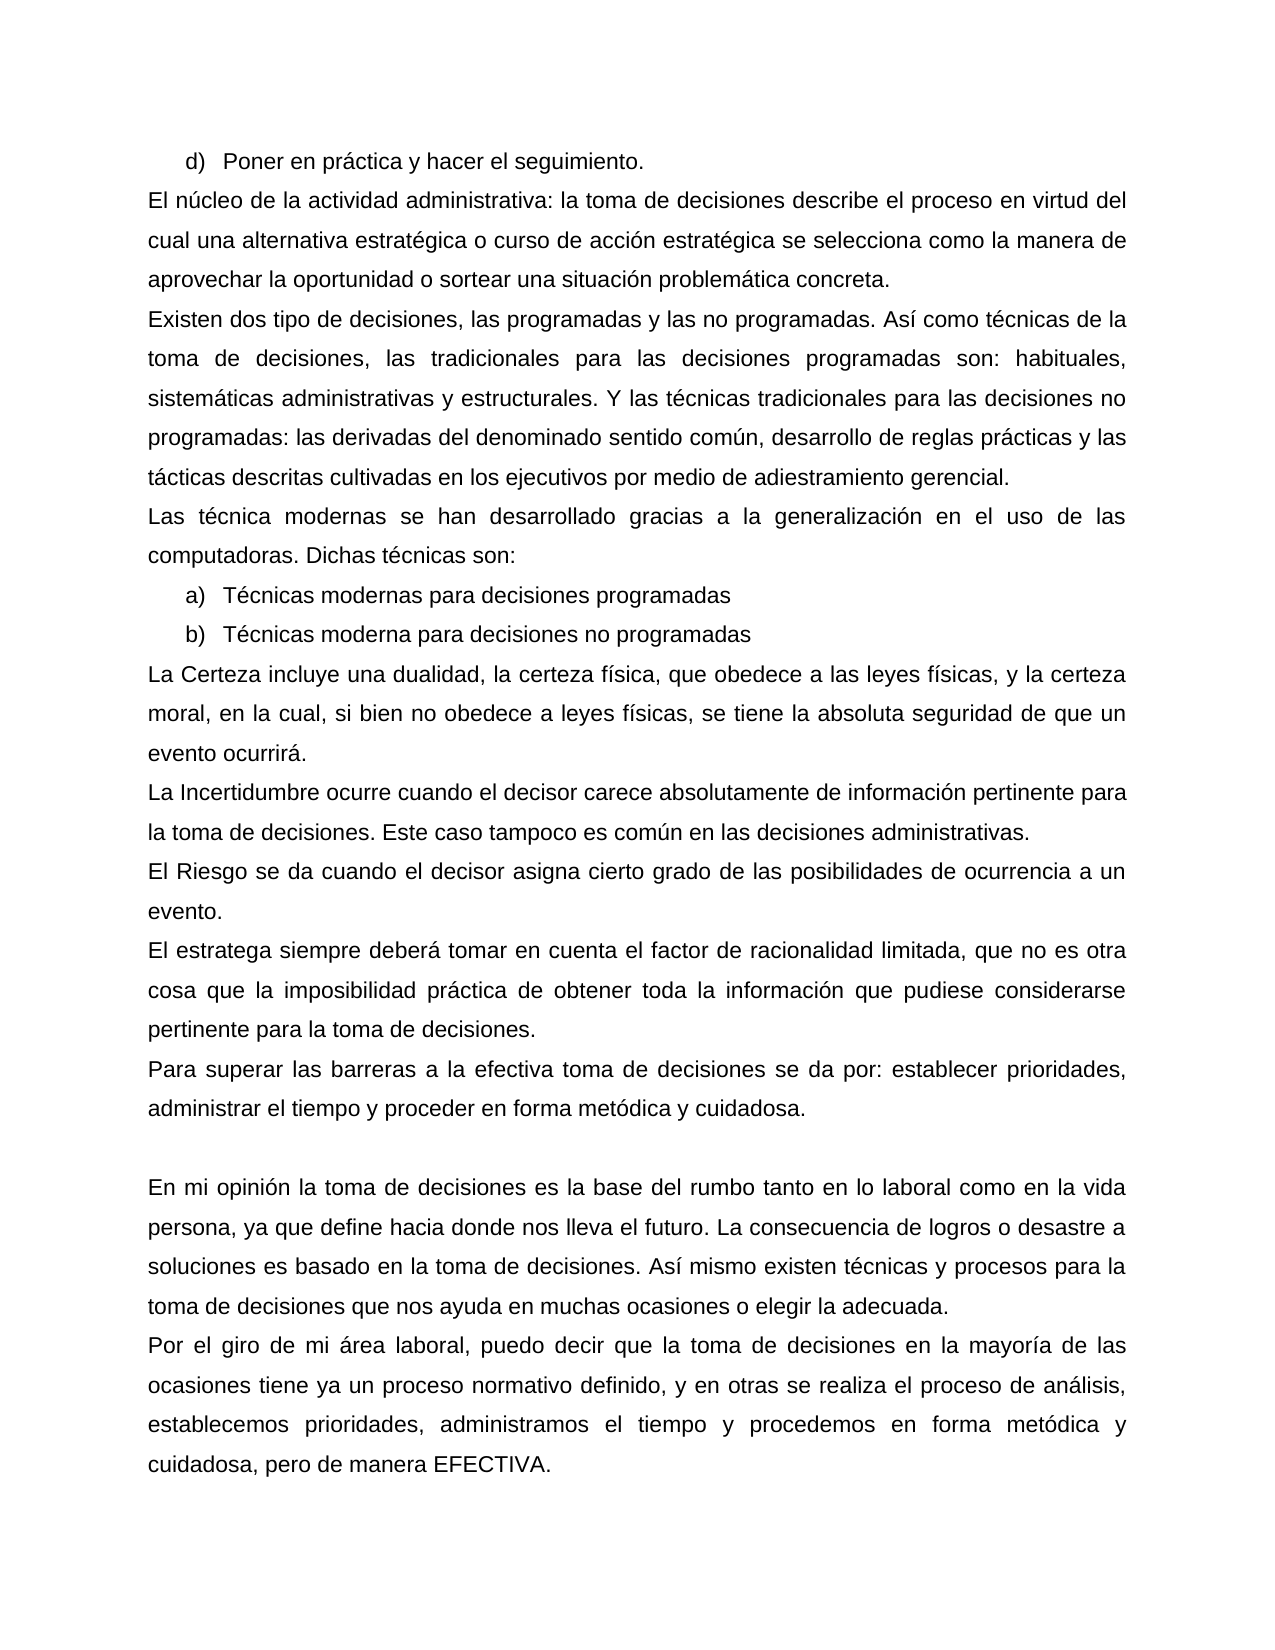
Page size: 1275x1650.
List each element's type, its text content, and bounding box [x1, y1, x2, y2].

list Poner en práctica y hacer el seguimiento. [185, 148, 1127, 174]
text Para superar las barreras a la efectiva toma de decisiones se da por: establecer prioridades, administrar el tiempo y proceder en forma metódica y cuidadosa. [148, 1056, 1127, 1122]
text En mi opinión la toma de decisiones es la base del rumbo tanto en lo laboral como en la vida persona, ya que define hacia donde nos lleva el futuro. La consecuencia de logros o desastre a soluciones es basado en la toma de decisiones. Así mismo existen técnicas y procesos para la toma de decisiones que nos ayuda en muchas ocasiones o elegir la adecuada. [148, 1174, 1127, 1319]
text El estratega siempre deberá tomar en cuenta el factor de racionalidad limitada, que no es otra cosa que la imposibilidad práctica de obtener toda la información que pudiese considerarse pertinente para la toma de decisiones. [148, 937, 1127, 1043]
list Técnicas modernas para decisiones programadas [185, 582, 1127, 608]
text La Certeza incluye una dualidad, la certeza física, que obedece a las leyes físicas, y la certeza moral, en la cual, si bien no obedece a leyes físicas, se tiene la absoluta seguridad de que un evento ocurrirá. [148, 661, 1127, 766]
text Existen dos tipo de decisiones, las programadas y las no programadas. Así como técnicas de la toma de decisiones, las tradicionales para las decisiones programadas son: habituales, sistemáticas administrativas y estructurales. Y las técnicas tradicionales para las decisiones no programadas: las derivadas del denominado sentido común, desarrollo de reglas prácticas y las tácticas descritas cultivadas en los ejecutivos por medio de adiestramiento gerencial. [148, 306, 1127, 490]
text Las técnica modernas se han desarrollado gracias a la generalización en el uso de las computadoras. Dichas técnicas son: [148, 503, 1127, 569]
text Por el giro de mi área laboral, puedo decir que la toma de decisiones en la mayoría de las ocasiones tiene ya un proceso normativo definido, y en otras se realiza el proceso de análisis, establecemos prioridades, administramos el tiempo y procedemos en forma metódica y cuidadosa, pero de manera EFECTIVA. [148, 1332, 1127, 1477]
text La Incertidumbre ocurre cuando el decisor carece absolutamente de información pertinente para la toma de decisiones. Este caso tampoco es común en las decisiones administrativas. [148, 779, 1127, 845]
text El núcleo de la actividad administrativa: la toma de decisiones describe el proceso en virtud del cual una alternativa estratégica o curso de acción estratégica se selecciona como la manera de aprovechar la oportunidad o sortear una situación problemática concreta. [148, 187, 1127, 292]
text El Riesgo se da cuando el decisor asigna cierto grado de las posibilidades de ocurrencia a un evento. [148, 858, 1127, 924]
list Técnicas moderna para decisiones no programadas [185, 621, 1127, 648]
